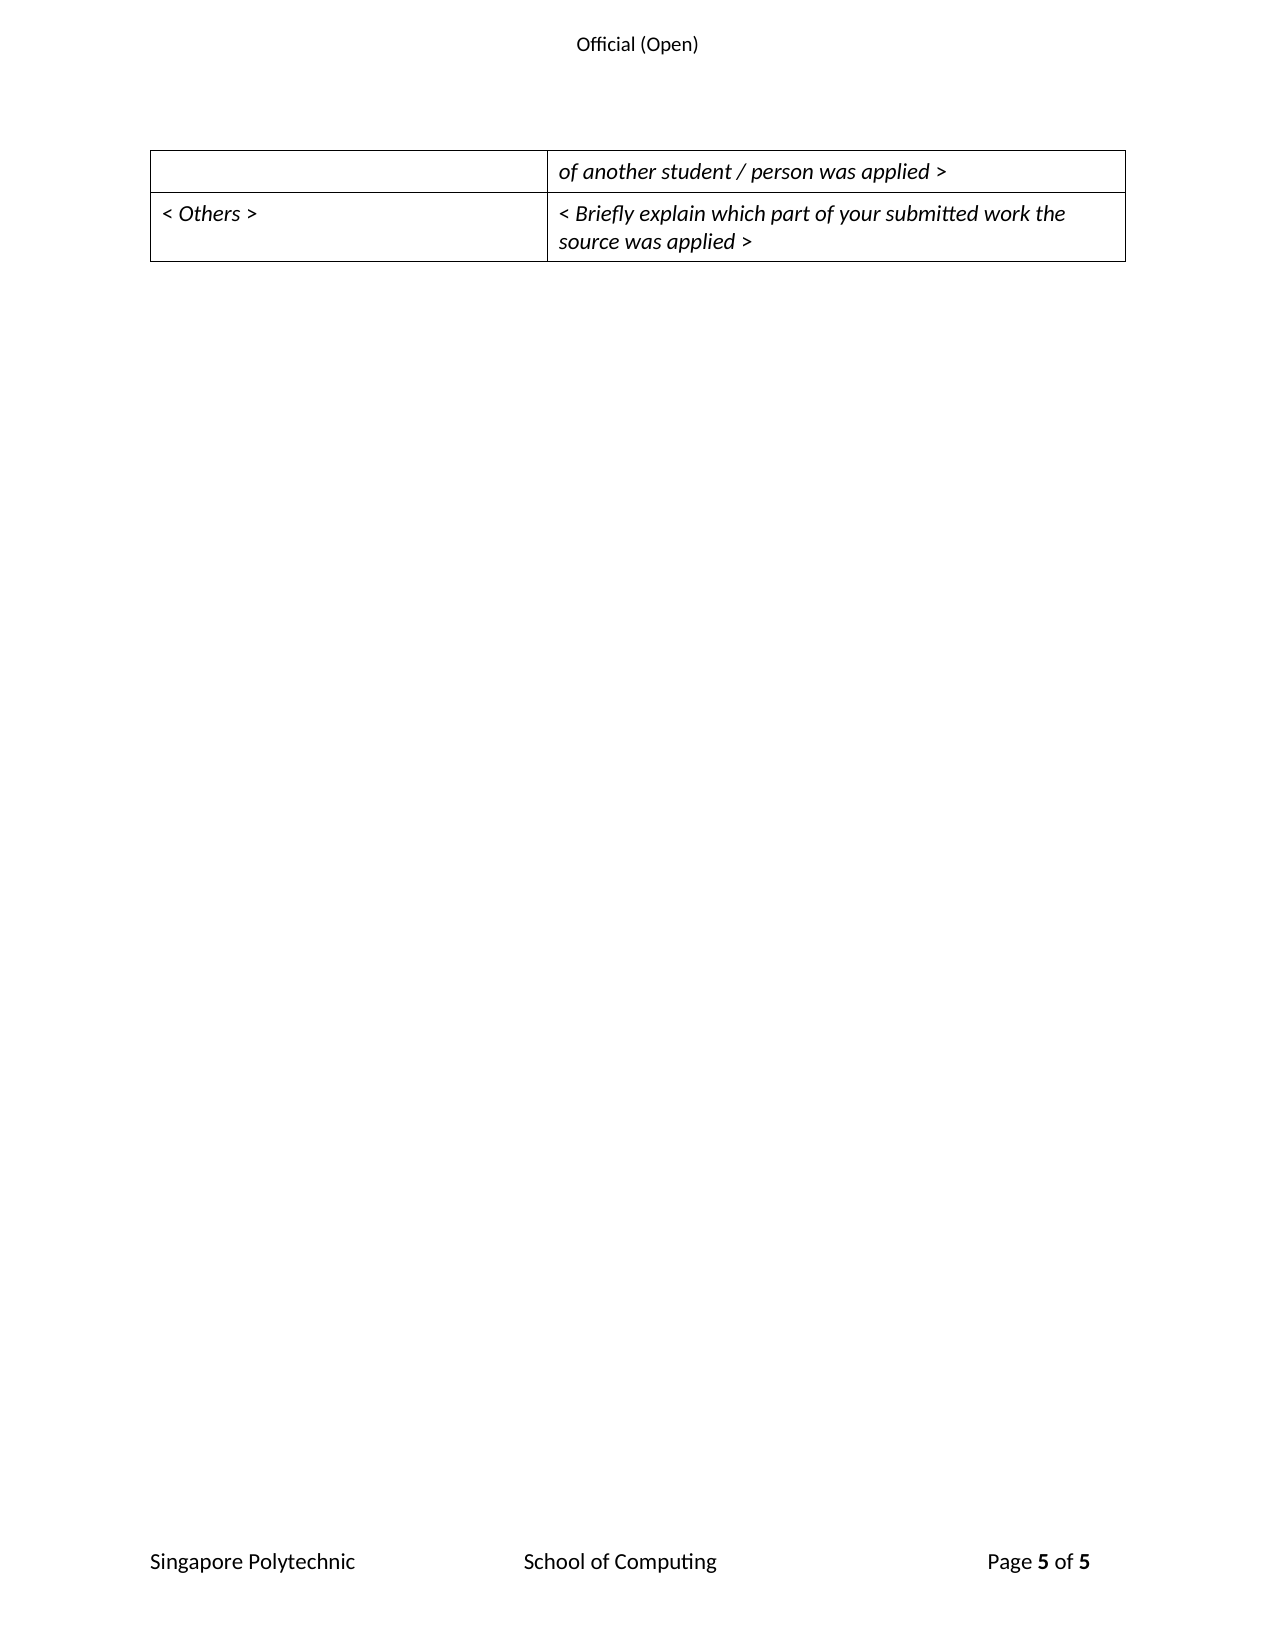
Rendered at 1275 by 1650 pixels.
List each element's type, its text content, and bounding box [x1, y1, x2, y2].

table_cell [548, 151, 1125, 192]
table_cell < Others > [151, 193, 547, 261]
table_cell < Briefly explain which part of your submitted work the source was applied > [548, 193, 1125, 261]
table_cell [151, 151, 547, 192]
